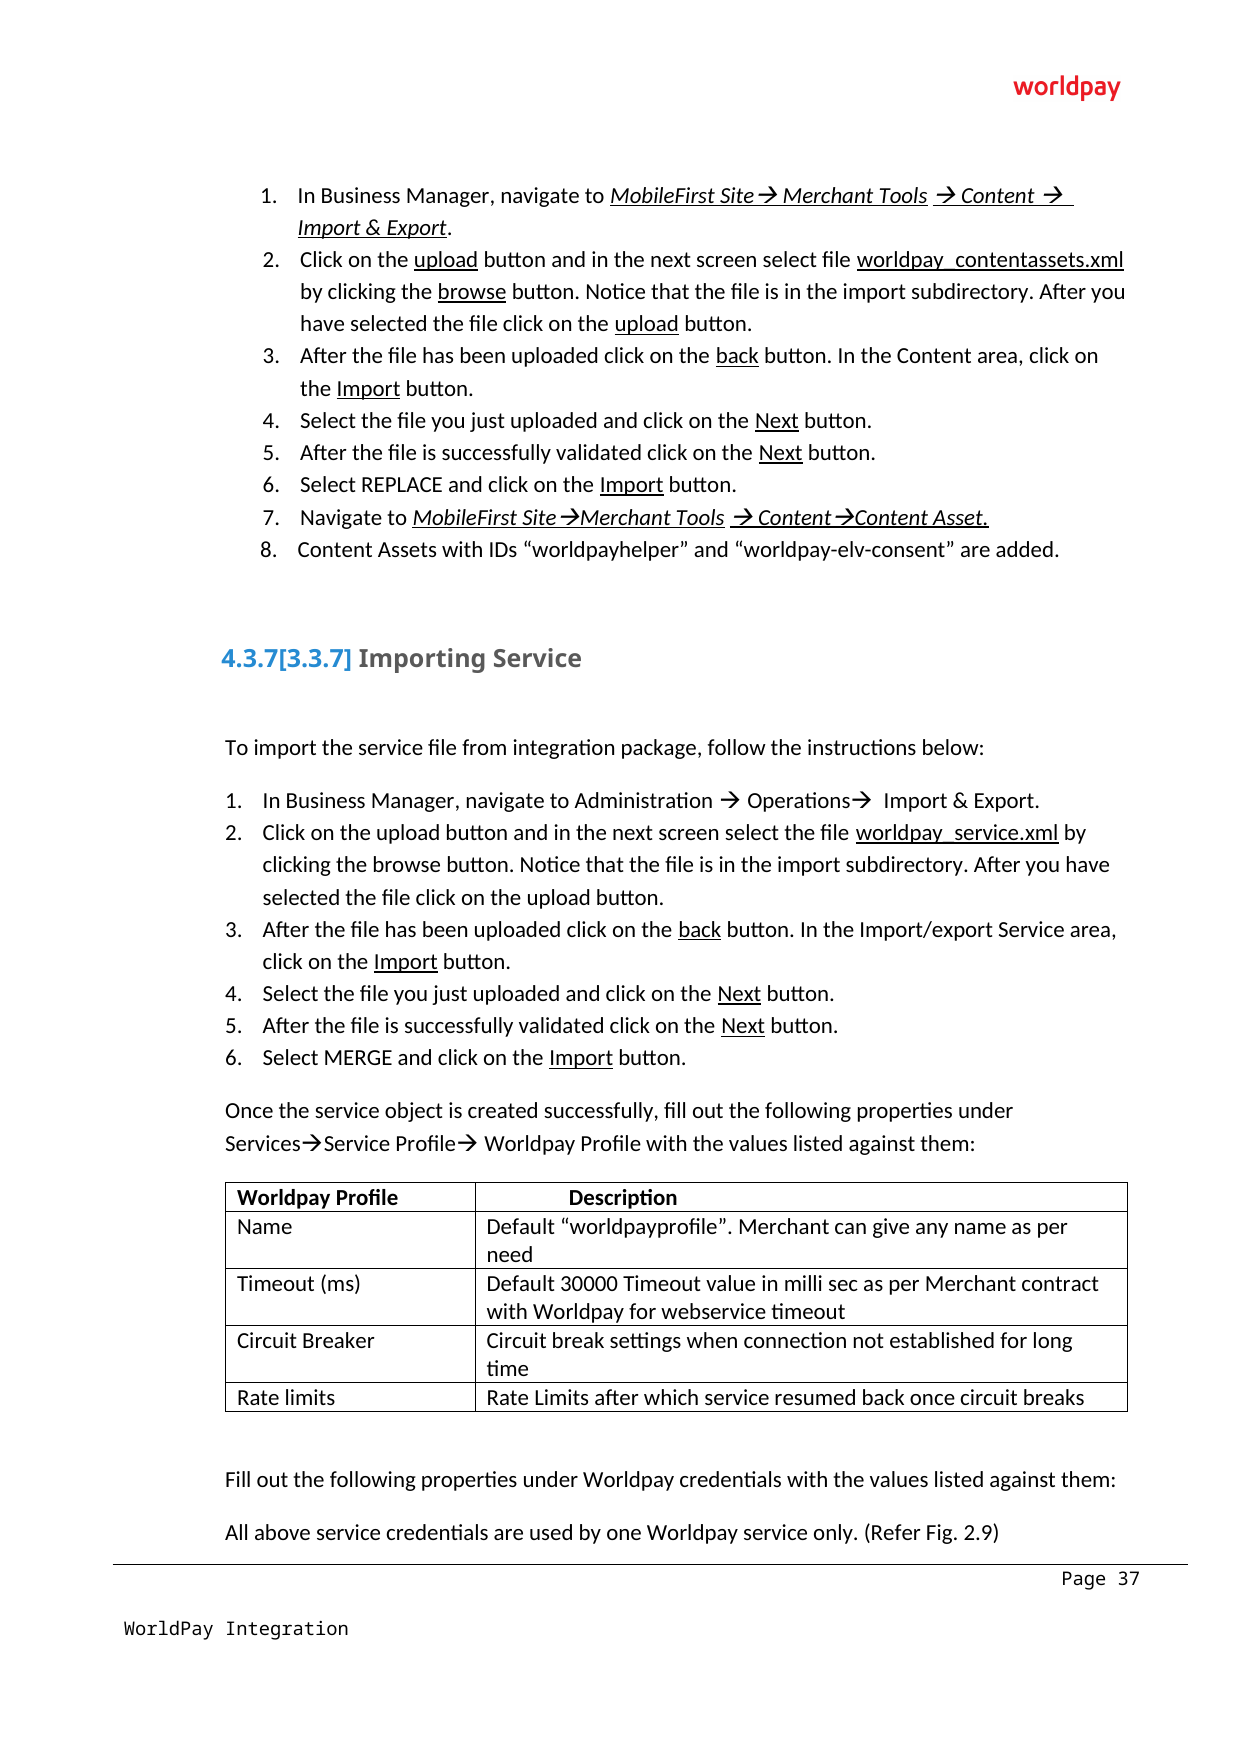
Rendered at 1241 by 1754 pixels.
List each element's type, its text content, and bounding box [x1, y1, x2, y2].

text Fill out the following properties under Worldpay credentials with the values listed against them: [225, 1465, 1128, 1493]
text All above service credentials are used by one Worldpay service only. (Refer Fig. 2.9) [225, 1518, 1128, 1546]
list Select REPLACE and click on the Import button. [262, 470, 1128, 498]
list Select the file you just uploaded and click on the Next button. [225, 979, 1128, 1007]
list Content Assets with IDs “worldpayhelper” and “worldpay-elv-consent” are added. [260, 535, 1128, 563]
table_header Worldpay Profile [226, 1183, 475, 1211]
list Click on the upload button and in the next screen select file worldpay_contentassets.xml by clicking the browse button. Notice that the file is in the import subdirectory. After you have selected the file click on the upload button. [262, 245, 1128, 337]
list After the file has been uploaded click on the back button. In the Content area, click on the Import button. [262, 342, 1128, 402]
list Select the file you just uploaded and click on the Next button. [262, 406, 1128, 434]
table_cell Rate Limits after which service resumed back once circuit breaks [476, 1383, 1127, 1411]
table_cell Name [226, 1212, 475, 1268]
list After the file is successfully validated click on the Next button. [225, 1011, 1128, 1039]
text To import the service file from integration package, follow the instructions below: [225, 733, 1128, 761]
table_cell Circuit break settings when connection not established for long time [476, 1326, 1127, 1382]
picture [1012, 75, 1122, 102]
subtitle Importing Service [221, 641, 1128, 675]
list After the file is successfully validated click on the Next button. [262, 438, 1128, 466]
list In Business Manager, navigate to Administration Operations Import & Export. [225, 786, 1128, 814]
list After the file has been uploaded click on the back button. In the Import/export Service area, click on the Import button. [225, 915, 1128, 975]
list Navigate to MobileFirst SiteMerchant Tools ContentContent Asset. [262, 503, 1128, 531]
table_cell Default “worldpayprofile”. Merchant can give any name as per need [476, 1212, 1127, 1268]
list Click on the upload button and in the next screen select the file worldpay_service.xml by clicking the browse button. Notice that the file is in the import subdirectory. After you have selected the file click on the upload button. [225, 818, 1128, 911]
list Select MERGE and click on the Import button. [225, 1043, 1128, 1072]
table_cell Rate limits [226, 1383, 475, 1411]
table_cell Timeout (ms) [226, 1269, 475, 1325]
list In Business Manager, navigate to MobileFirst Site Merchant Tools Content Import & Export. [260, 181, 1128, 241]
table_cell Circuit Breaker [226, 1326, 475, 1382]
text Once the service object is created successfully, fill out the following properties under ServicesService Profile Worldpay Profile with the values listed against them: [225, 1097, 1128, 1157]
table_header Description [476, 1183, 1127, 1211]
table_cell Default 30000 Timeout value in milli sec as per Merchant contract with Worldpay for webservice timeout [476, 1269, 1127, 1325]
